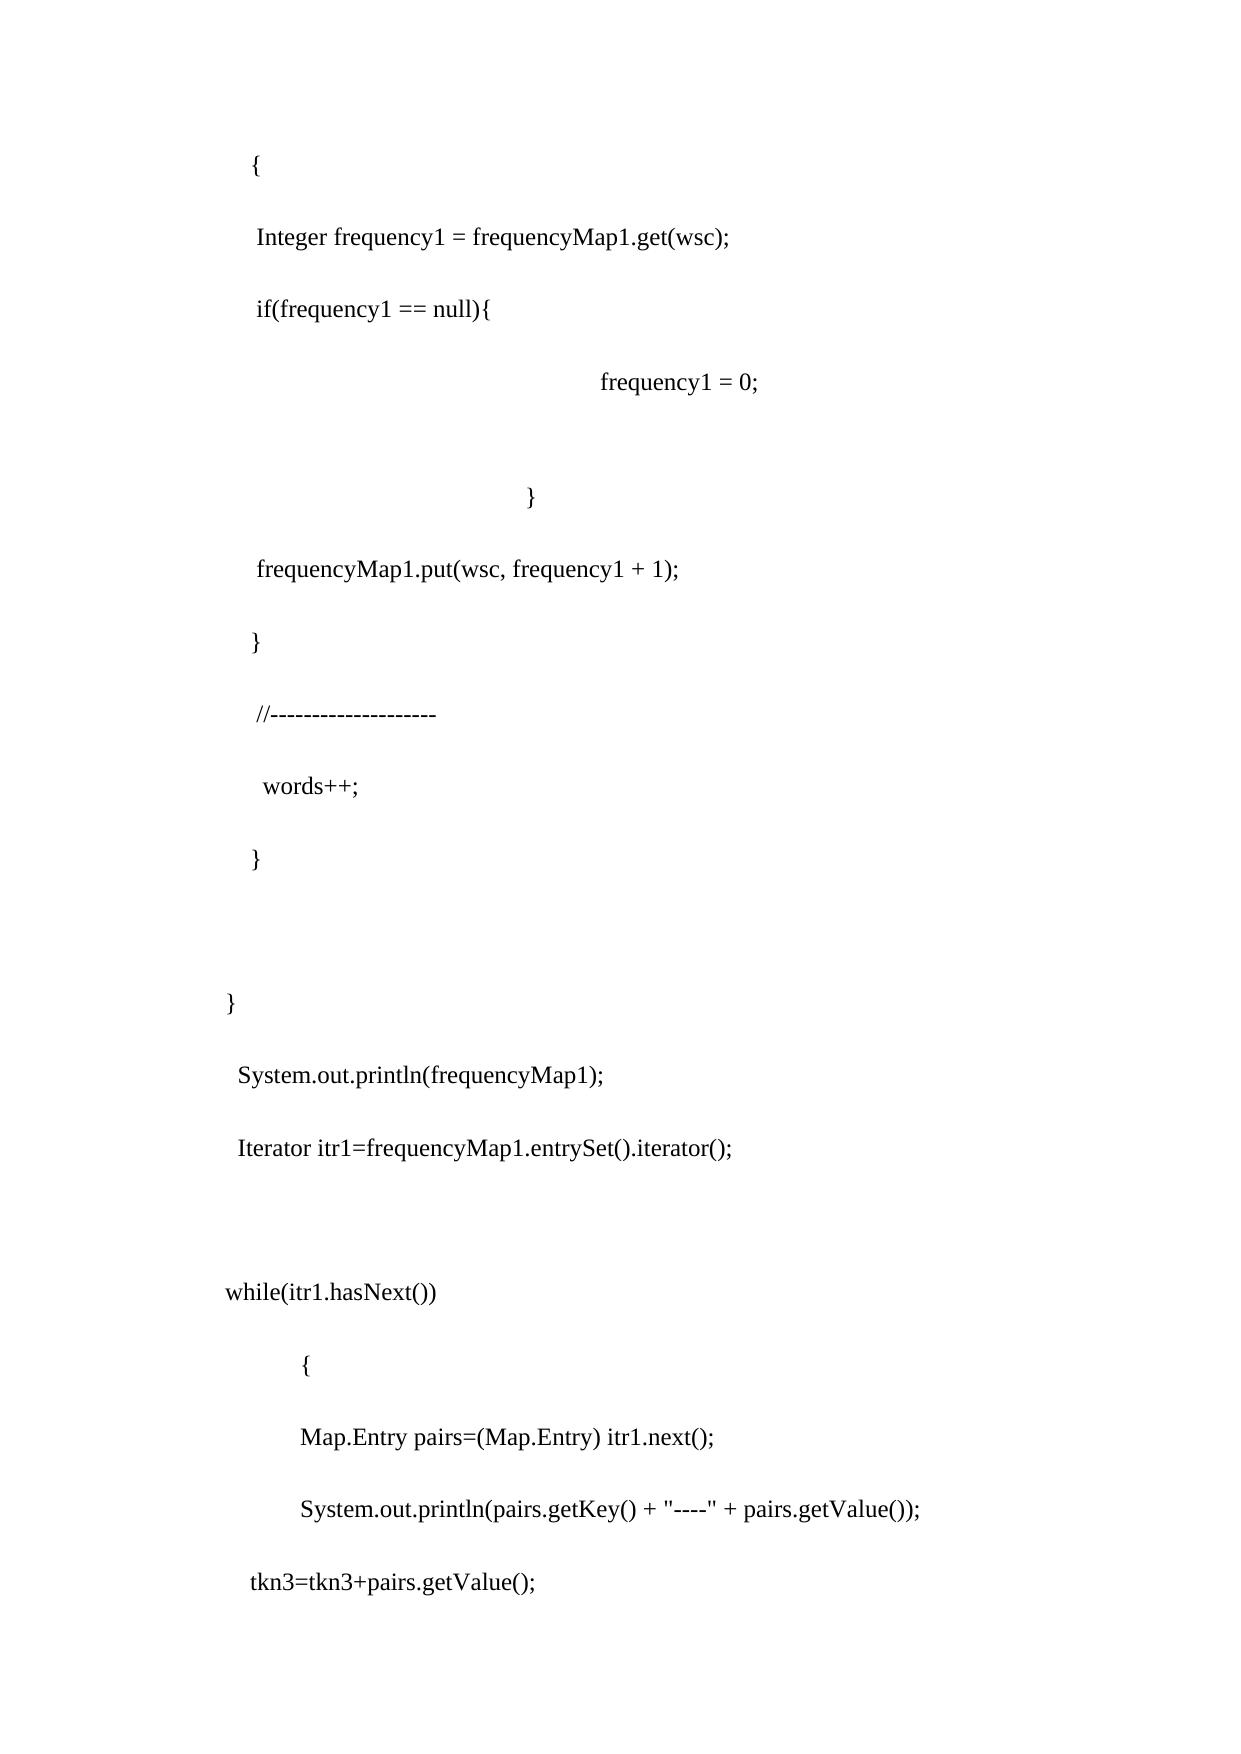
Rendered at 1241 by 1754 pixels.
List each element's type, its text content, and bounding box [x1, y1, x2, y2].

text System.out.println(frequencyMap1); [150, 1061, 1106, 1089]
text } [150, 627, 1106, 656]
text { [150, 150, 1106, 179]
text tkn3=tkn3+pairs.getValue(); [150, 1567, 1106, 1595]
text Map.Entry pairs=(Map.Entry) itr1.next(); [150, 1422, 1106, 1451]
text while(itr1.hasNext()) [150, 1277, 1106, 1306]
text { [150, 1350, 1106, 1378]
text } [150, 482, 1106, 511]
text System.out.println(pairs.getKey() + "----" + pairs.getValue()); [150, 1494, 1106, 1523]
text if(frequency1 == null){ [150, 294, 1106, 323]
text Integer frequency1 = frequencyMap1.get(wsc); [150, 222, 1106, 251]
text } [150, 844, 1106, 872]
text } [150, 988, 1106, 1017]
text words++; [150, 771, 1106, 800]
text Iterator itr1=frequencyMap1.entrySet().iterator(); [150, 1133, 1106, 1162]
text frequencyMap1.put(wsc, frequency1 + 1); [150, 554, 1106, 583]
text frequency1 = 0; [150, 367, 1106, 439]
text //-------------------- [150, 699, 1106, 728]
